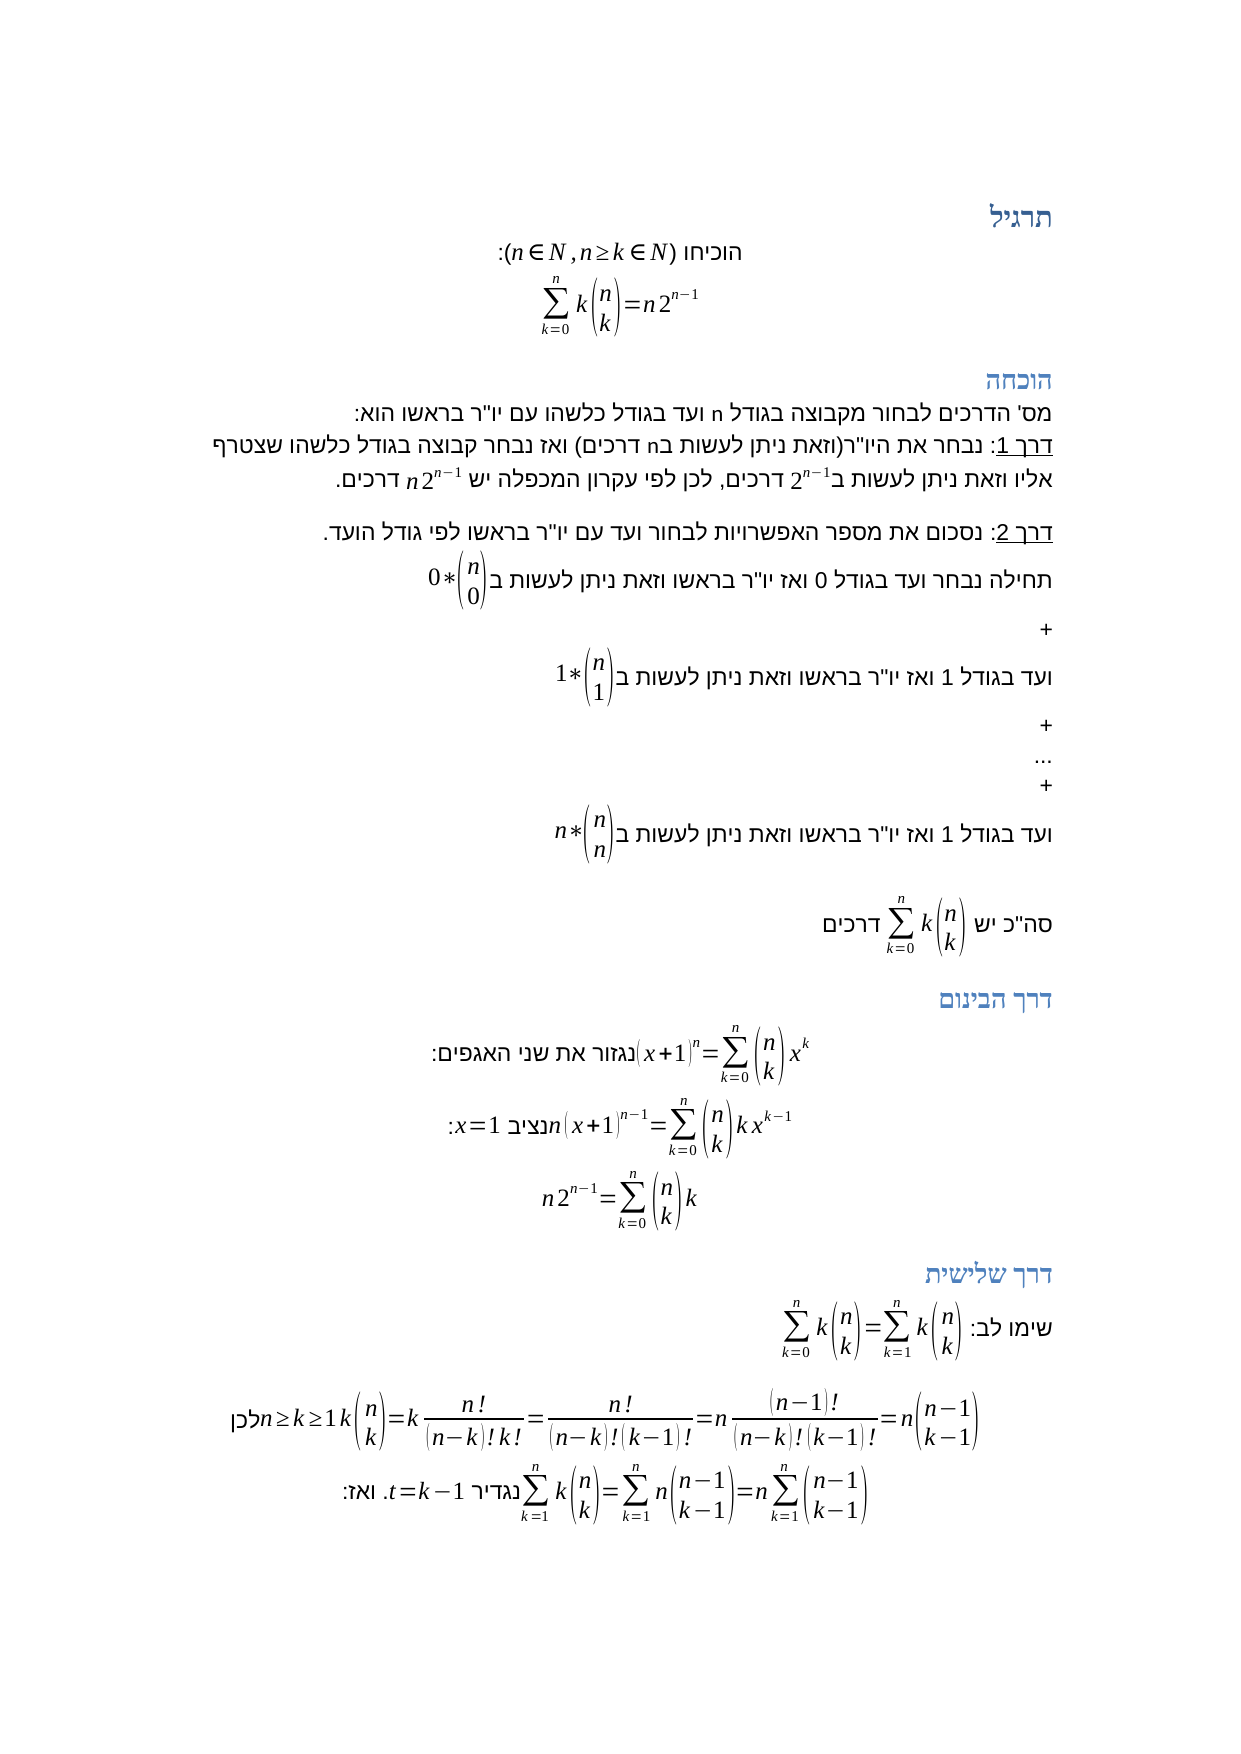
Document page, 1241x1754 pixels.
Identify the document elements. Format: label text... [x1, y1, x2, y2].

text דרך 2: נסכום את מספר האפשרויות לבחור ועד עם יו"ר בראשו לפי גודל הועד. תחילה נבחר ועד בגודל 0 ואז יו"ר בראשו וזאת ניתן לעשות ב + ועד בגודל 1 ואז יו"ר בראשו וזאת ניתן לעשות ב + ... + ועד בגודל 1 ואז יו"ר בראשו וזאת ניתן לעשות ב [187, 519, 1053, 865]
subtitle דרך שלישית [187, 1258, 1053, 1289]
subtitle תרגיל [187, 200, 1053, 233]
subtitle דרך הבינום [187, 983, 1053, 1014]
text סה"כ יש דרכים [187, 890, 1053, 958]
text הוכיחו (): [187, 238, 1053, 339]
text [158, 1387, 1053, 1526]
text שימו לב: [187, 1293, 1053, 1362]
subtitle הוכחה [187, 364, 1053, 395]
text מס' הדרכים לבחור מקבוצה בגודל n ועד בגודל כלשהו עם יו"ר בראשו הוא: דרך 1: נבחר את היו"ר(וזאת ניתן לעשות בn דרכים) ואז נבחר קבוצה בגודל כלשהו שצטרף אליו וזאת ניתן לעשות ב דרכים, לכן לפי עקרון המכפלה יש דרכים. [187, 399, 1053, 494]
text נגזור את שני האגפים: נציב : [187, 1019, 1053, 1233]
